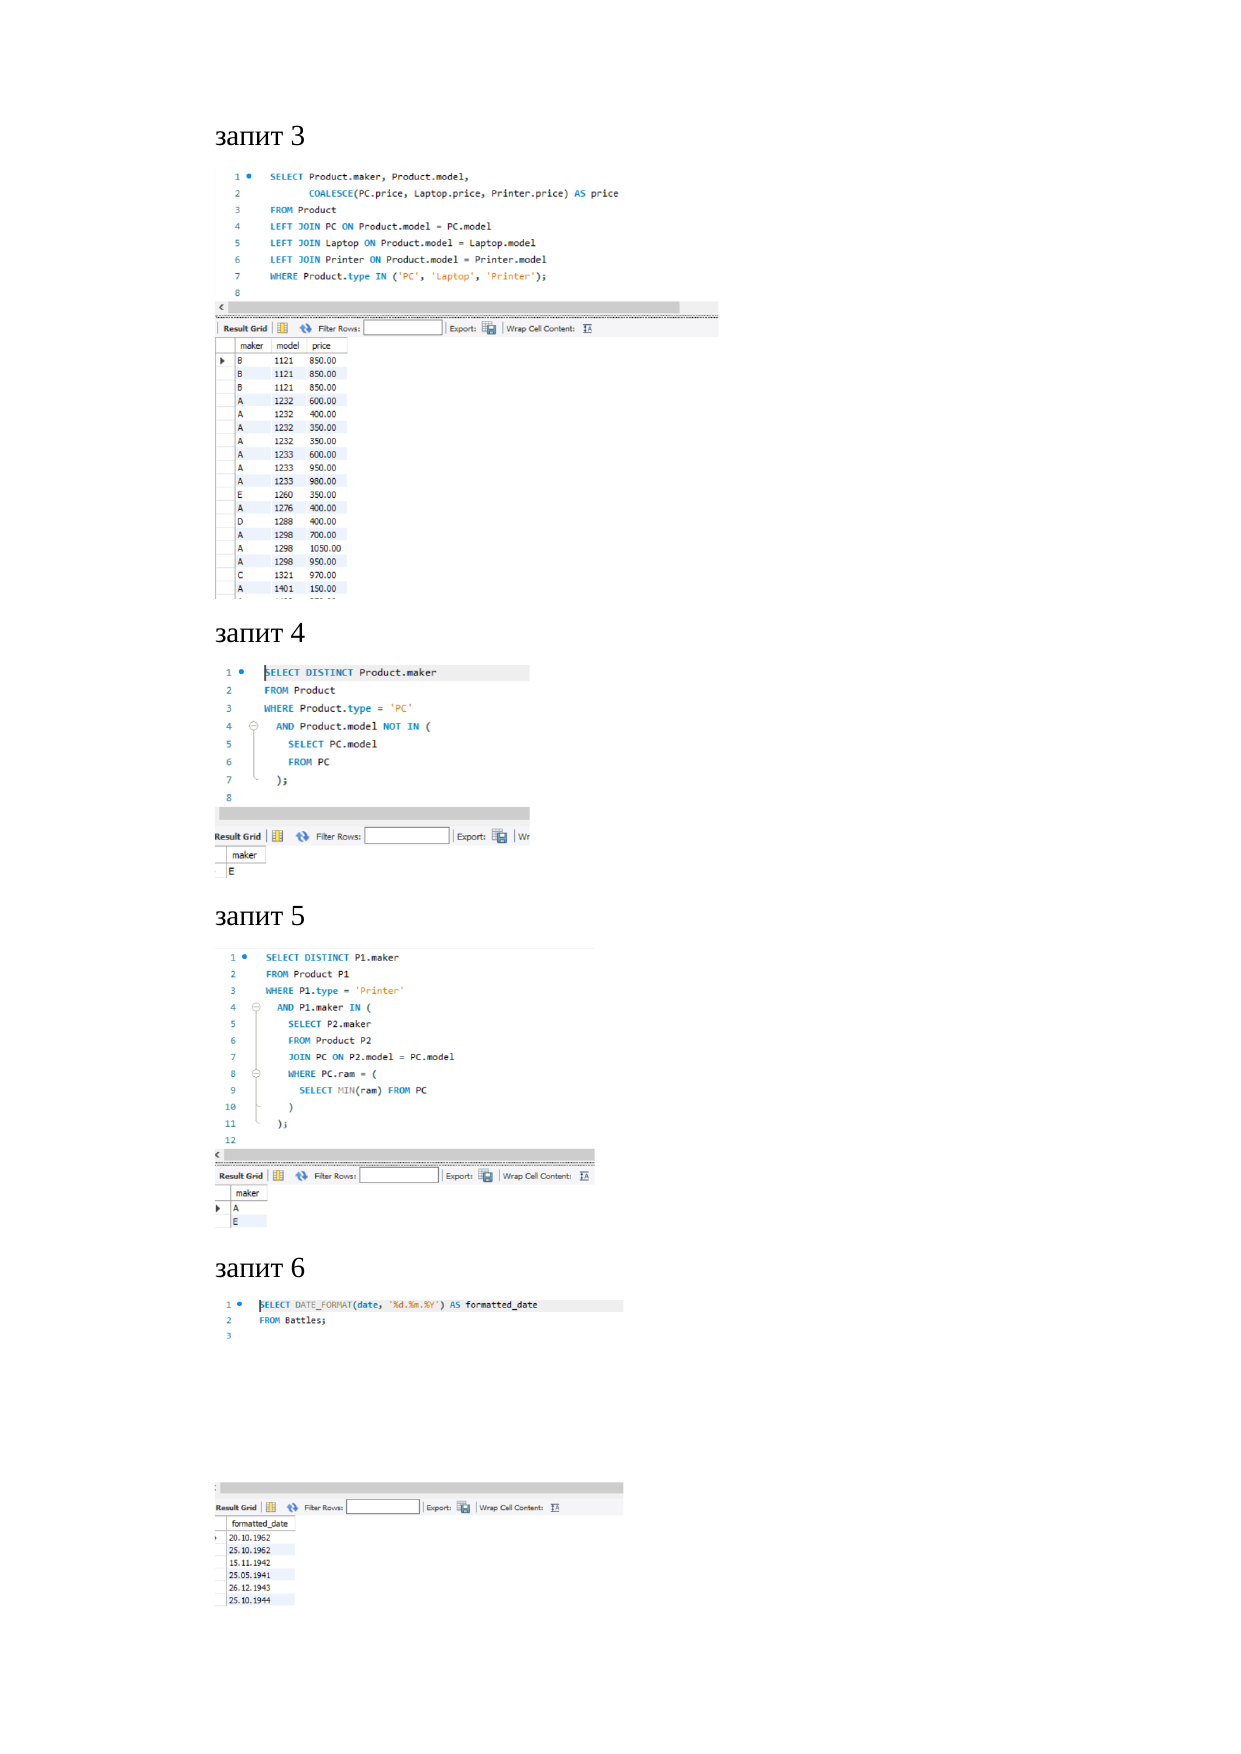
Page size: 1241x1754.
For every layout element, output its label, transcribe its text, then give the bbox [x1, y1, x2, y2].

picture [214, 168, 719, 599]
picture [214, 665, 530, 882]
text запит 4 [177, 616, 1152, 649]
picture [214, 1300, 624, 1615]
text запит 3 [177, 118, 1152, 152]
text запит 5 [177, 898, 1152, 931]
text запит 6 [177, 1251, 1152, 1284]
picture [214, 948, 595, 1234]
